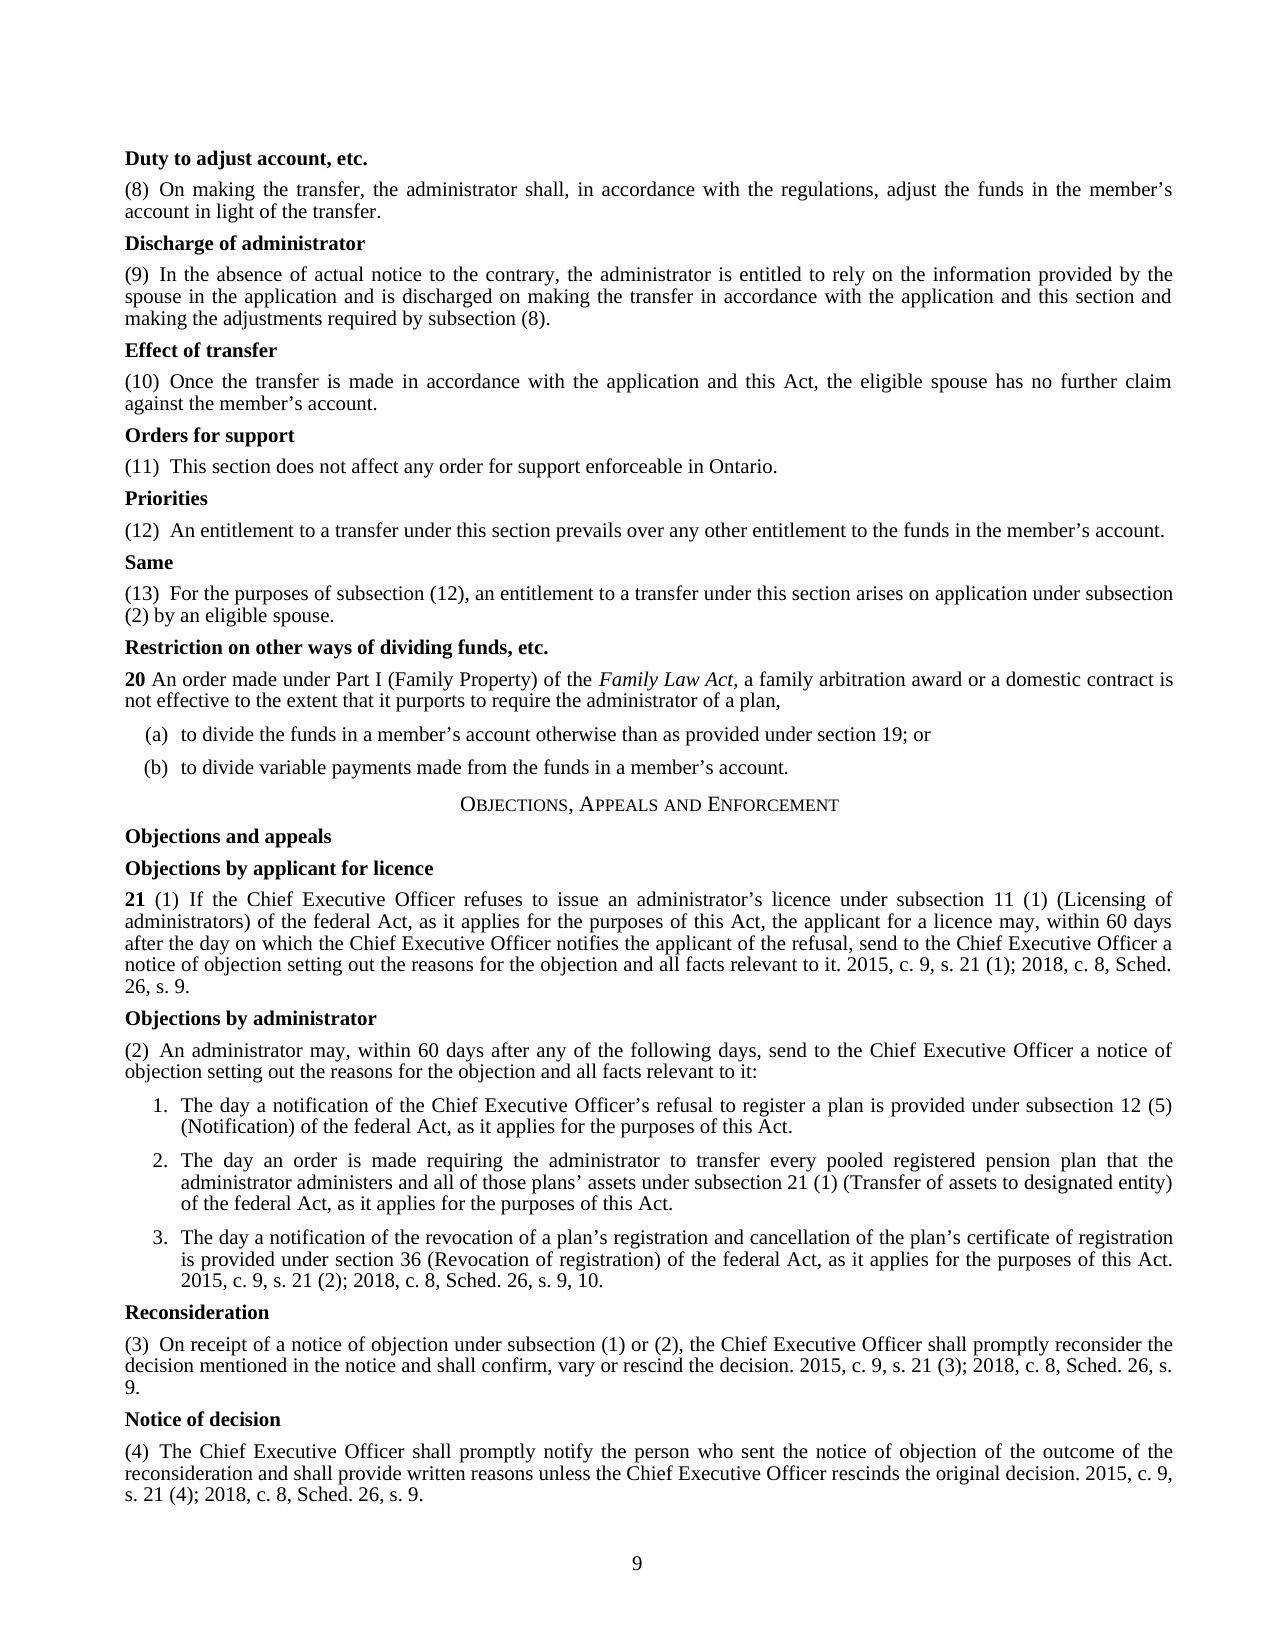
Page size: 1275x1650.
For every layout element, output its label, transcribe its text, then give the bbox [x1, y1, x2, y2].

text Objections and appeals [124, 829, 1174, 847]
text Discharge of administrator [124, 235, 1174, 254]
text (10) Once the transfer is made in accordance with the application and this Act, the eligible spouse has no further claim against the member’s account. [124, 371, 1174, 415]
text 20 An order made under Part I (Family Property) of the Family Law Act, a family arbitration award or a domestic contract is not effective to the extent that it purports to require the administrator of a plan, [124, 669, 1174, 712]
text (b) to divide variable payments made from the funds in a member’s account. [124, 757, 1174, 779]
text 21 (1) If the Chief Executive Officer refuses to issue an administrator’s licence under subsection 11 (1) (Licensing of administrators) of the federal Act, as it applies for the purposes of this Act, the applicant for a licence may, within 60 days after the day on which the Chief Executive Officer notifies the applicant of the refusal, send to the Chief Executive Officer a notice of objection setting out the reasons for the objection and all facts relevant to it. 2015, c. 9, s. 21 (1); 2018, c. 8, Sched. 26, s. 9. [124, 889, 1174, 998]
text 1. The day a notification of the Chief Executive Officer’s refusal to register a plan is provided under subsection 12 (5) (Notification) of the federal Act, as it applies for the purposes of this Act. [124, 1095, 1174, 1138]
text Duty to adjust account, etc. [124, 150, 1174, 169]
text (8) On making the transfer, the administrator shall, in accordance with the regulations, adjust the funds in the member’s account in light of the transfer. [124, 179, 1174, 223]
text (12) An entitlement to a transfer under this section prevails over any other entitlement to the funds in the member’s account. [124, 520, 1174, 542]
text Priorities [124, 491, 1174, 509]
text Orders for support [124, 427, 1174, 446]
text (11) This section does not affect any order for support enforceable in Ontario. [124, 457, 1174, 478]
text (2) An administrator may, within 60 days after any of the following days, send to the Chief Executive Officer a notice of objection setting out the reasons for the objection and all facts relevant to it: [124, 1040, 1174, 1083]
text (4) The Chief Executive Officer shall promptly notify the person who sent the notice of objection of the outcome of the reconsideration and shall provide written reasons unless the Chief Executive Officer rescinds the original decision. 2015, c. 9, s. 21 (4); 2018, c. 8, Sched. 26, s. 9. [124, 1441, 1174, 1506]
text (a) to divide the funds in a member’s account otherwise than as provided under section 19; or [124, 724, 1174, 746]
text (9) In the absence of actual notice to the contrary, the administrator is entitled to rely on the information provided by the spouse in the application and is discharged on making the transfer in accordance with the application and this section and making the adjustments required by subsection (8). [124, 264, 1174, 330]
text Objections by applicant for licence [124, 860, 1174, 879]
text (13) For the purposes of subsection (12), an entitlement to a transfer under this section arises on application under subsection (2) by an eligible spouse. [124, 583, 1174, 627]
text 3. The day a notification of the revocation of a plan’s registration and cancellation of the plan’s certificate of registration is provided under section 36 (Revocation of registration) of the federal Act, as it applies for the purposes of this Act. 2015, c. 9, s. 21 (2); 2018, c. 8, Sched. 26, s. 9, 10. [124, 1227, 1174, 1292]
text Effect of transfer [124, 342, 1174, 361]
text Same [124, 554, 1174, 573]
text Restriction on other ways of dividing funds, etc. [124, 639, 1174, 658]
text 2. The day an order is made requiring the administrator to transfer every pooled registered pension plan that the administrator administers and all of those plans’ assets under subsection 21 (1) (Transfer of assets to designated entity) of the federal Act, as it applies for the purposes of this Act. [124, 1150, 1174, 1215]
text Objections by administrator [124, 1011, 1174, 1029]
text Notice of decision [124, 1412, 1174, 1430]
text Reconsideration [124, 1304, 1174, 1323]
text (3) On receipt of a notice of objection under subsection (1) or (2), the Chief Executive Officer shall promptly reconsider the decision mentioned in the notice and shall confirm, vary or rescind the decision. 2015, c. 9, s. 21 (3); 2018, c. 8, Sched. 26, s. 9. [124, 1334, 1174, 1399]
subtitle Objections, Appeals and Enforcement [124, 794, 1174, 816]
